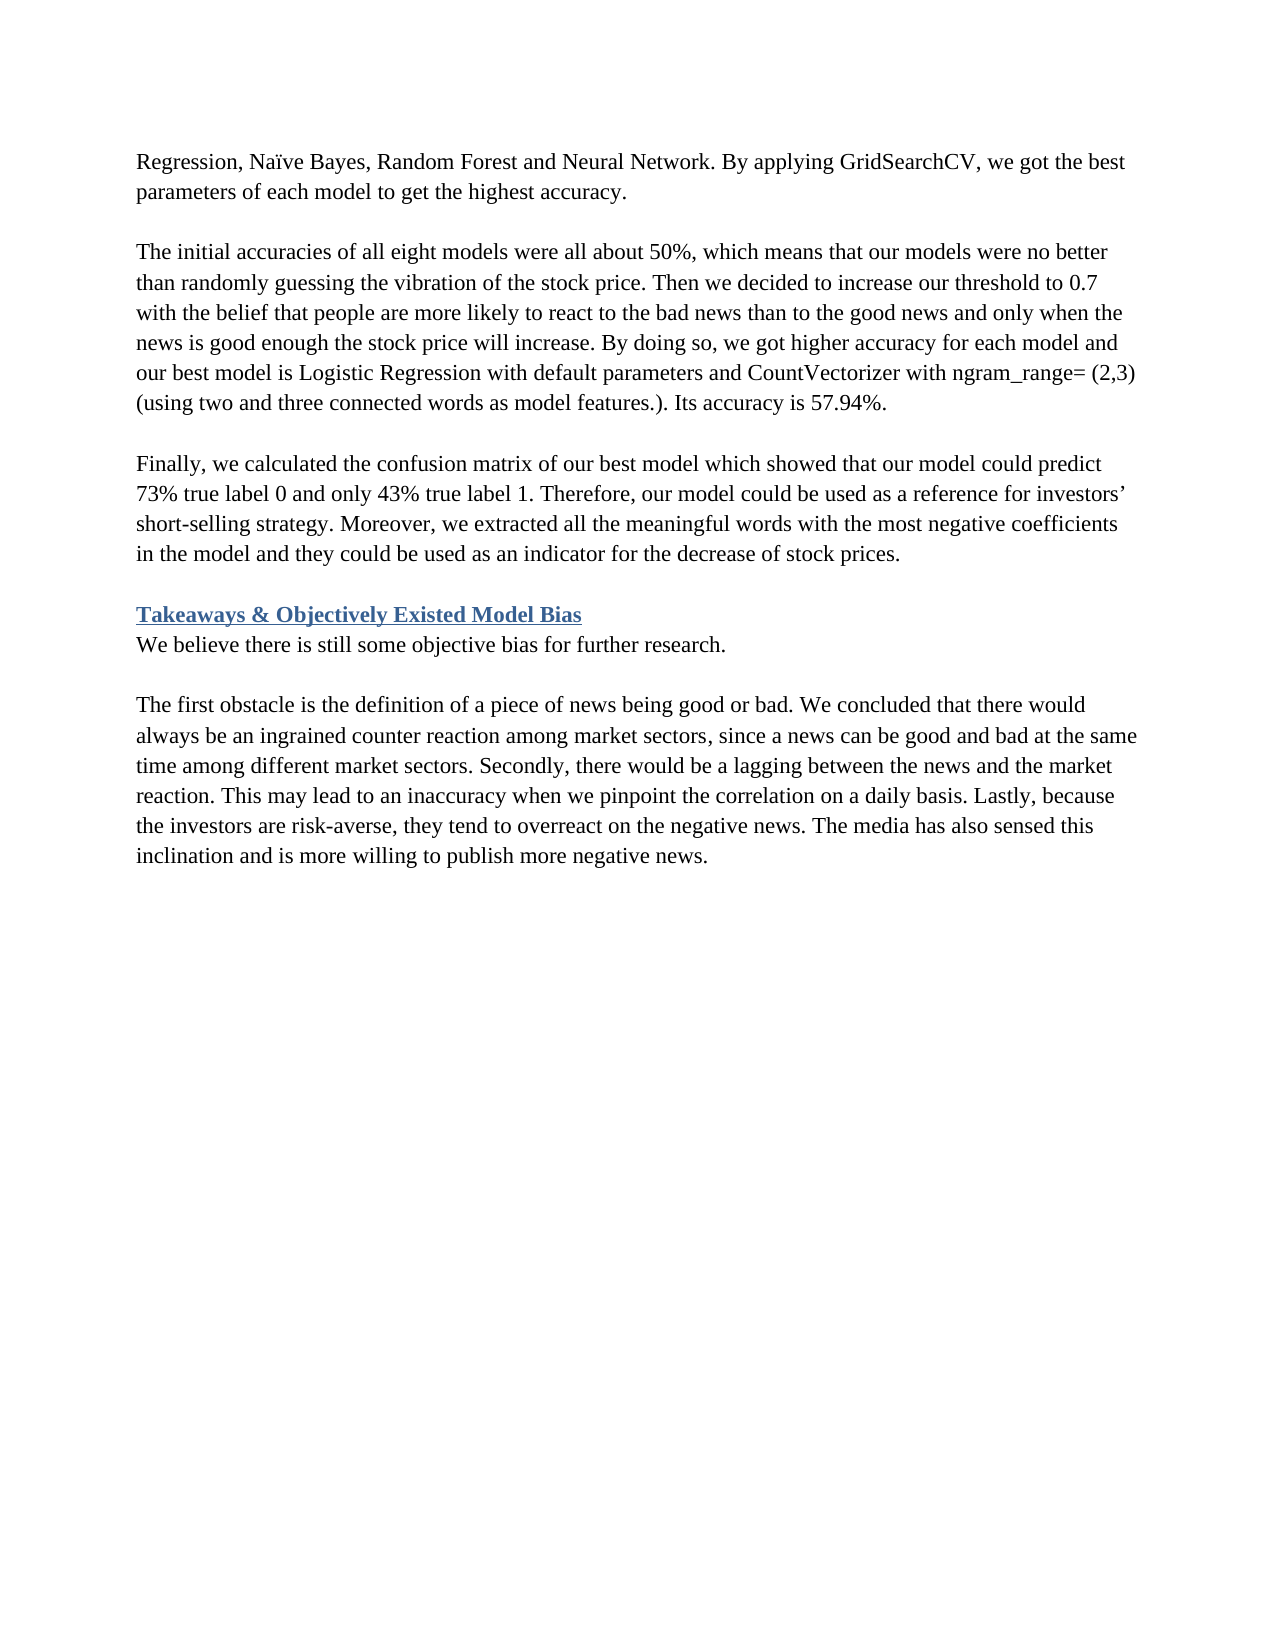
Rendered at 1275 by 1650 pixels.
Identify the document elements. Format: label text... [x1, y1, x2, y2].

text Finally, we calculated the confusion matrix of our best model which showed that our model could predict 73% true label 0 and only 43% true label 1. Therefore, our model could be used as a reference for investors’ short-selling strategy. Moreover, we extracted all the meaningful words with the most negative coefficients in the model and they could be used as an indicator for the decrease of stock prices. [136, 450, 1139, 567]
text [136, 148, 1139, 204]
text Takeaways & Objectively Existed Model Bias [136, 601, 1139, 627]
text The initial accuracies of all eight models were all about 50%, which means that our models were no better than randomly guessing the vibration of the stock price. Then we decided to increase our threshold to 0.7 with the belief that people are more likely to react to the bad news than to the good news and only when the news is good enough the stock price will increase. By doing so, we got higher accuracy for each model and our best model is Logistic Regression with default parameters and CountVectorizer with ngram_range= (2,3) (using two and three connected words as model features.). Its accuracy is 57.94%. [136, 238, 1139, 416]
text We believe there is still some objective bias for further research. [136, 631, 1139, 657]
text The first obstacle is the definition of a piece of news being good or bad. We concluded that there would always be an ingrained counter reaction among market sectors, since a news can be good and bad at the same time among different market sectors. Secondly, there would be a lagging between the news and the market reaction. This may lead to an inaccuracy when we pinpoint the correlation on a daily basis. Lastly, because the investors are risk-averse, they tend to overreact on the negative news. The media has also sensed this inclination and is more willing to publish more negative news. [136, 691, 1139, 869]
